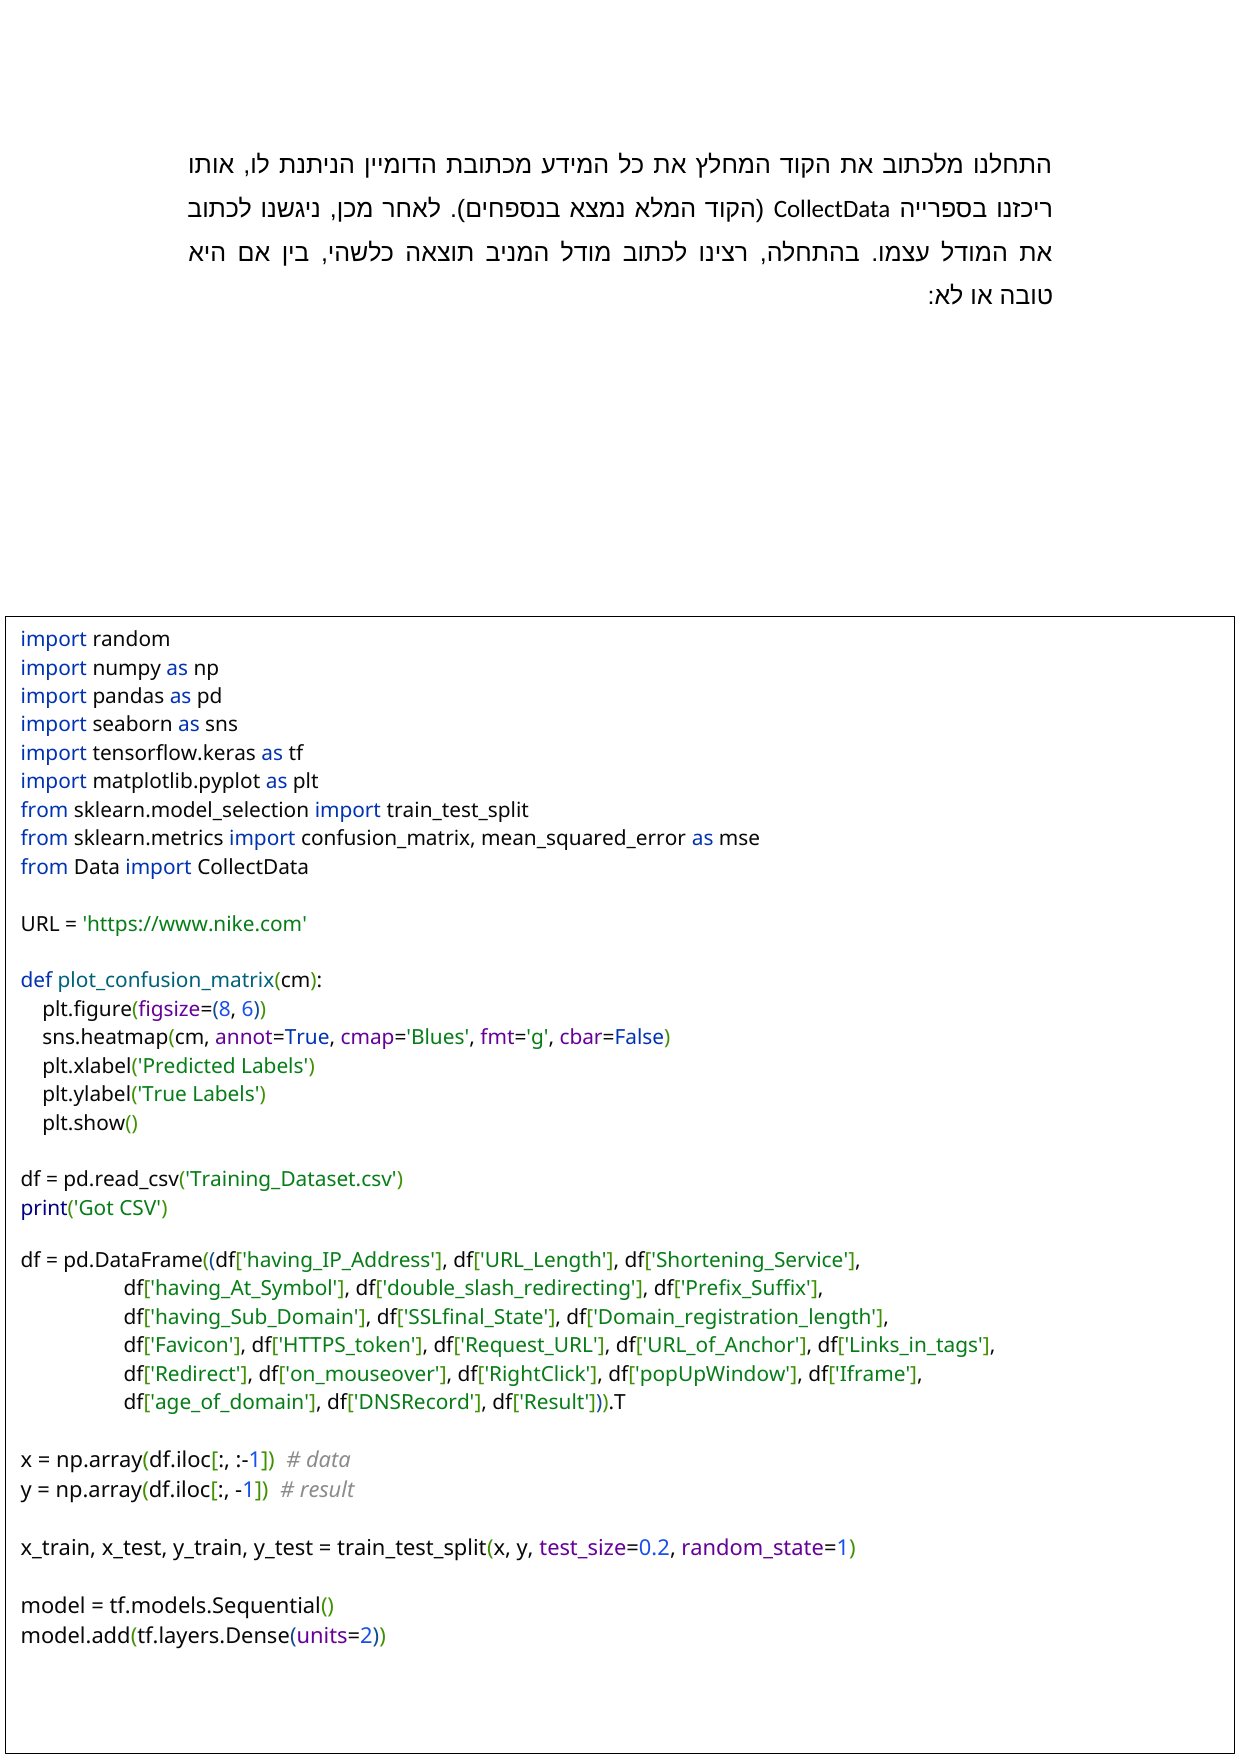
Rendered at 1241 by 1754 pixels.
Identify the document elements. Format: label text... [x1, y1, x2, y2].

text התחלנו מלכתוב את הקוד המחלץ את כל המידע מכתובת הדומיין הניתנת לו, אותו ריכזנו בספרייה CollectData (הקוד המלא נמצא בנספחים). לאחר מכן, ניגשנו לכתוב את המודל עצמו. בהתחלה, רצינו לכתוב מודל המניב תוצאה כלשהי, בין אם היא טובה או לא: [187, 150, 1053, 310]
